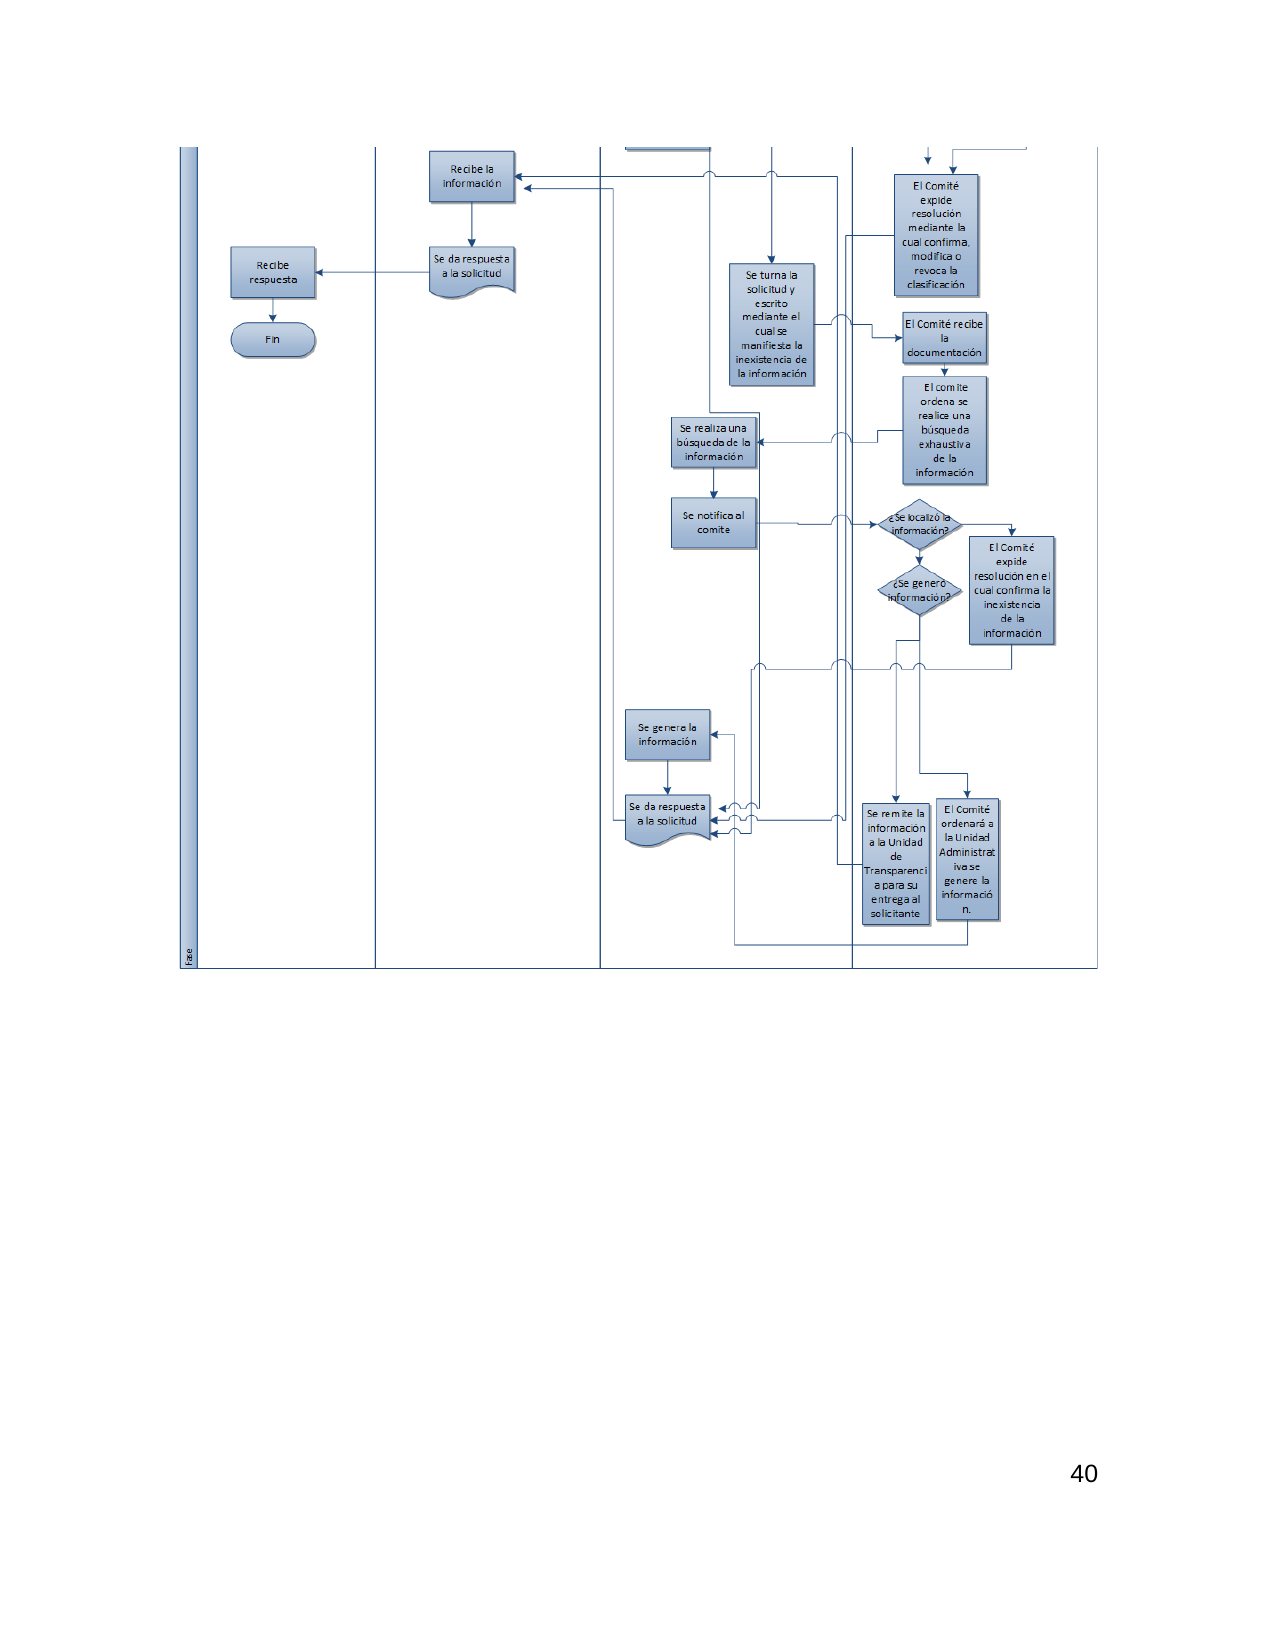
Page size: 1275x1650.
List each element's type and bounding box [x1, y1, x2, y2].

picture [177, 147, 1098, 971]
